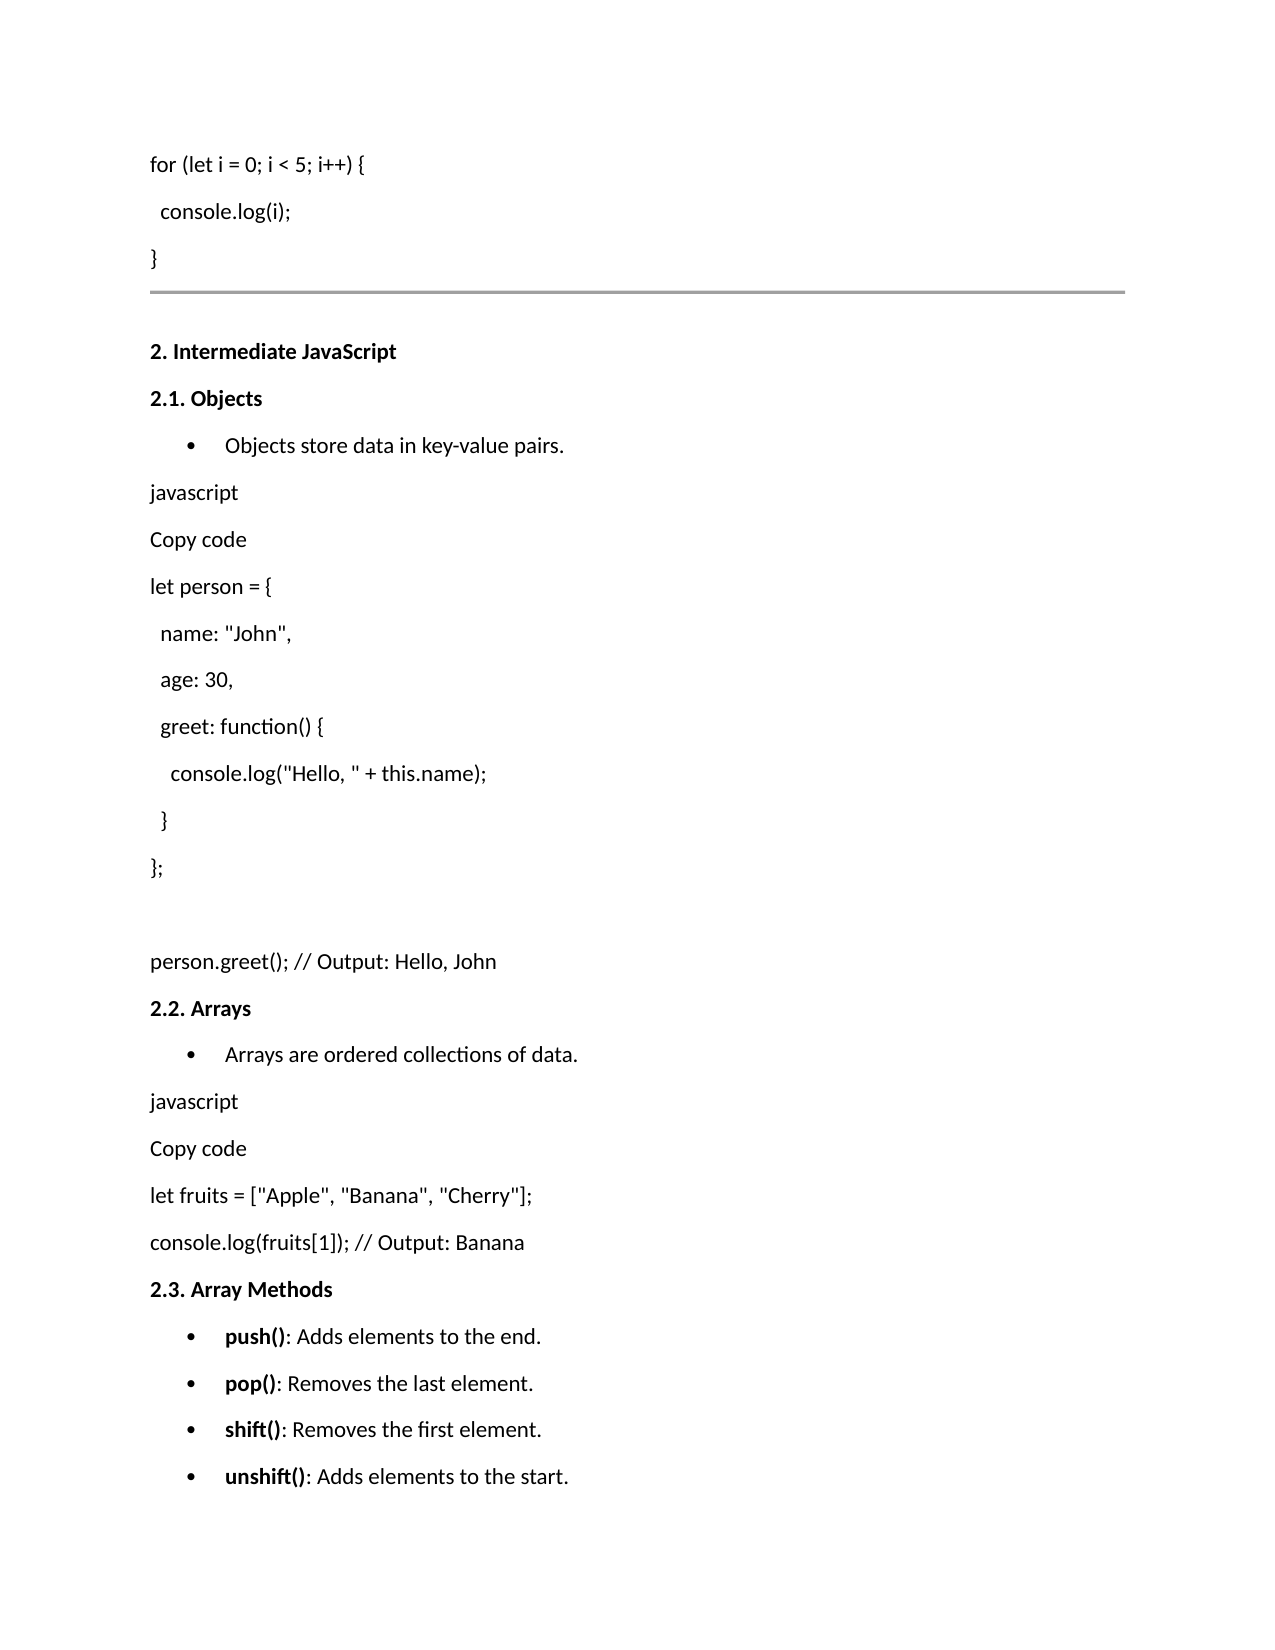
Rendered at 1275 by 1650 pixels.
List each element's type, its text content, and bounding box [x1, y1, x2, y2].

list push(): Adds elements to the end. [187, 1322, 1125, 1350]
text name: "John", [150, 619, 1125, 647]
list shift(): Removes the first element. [187, 1416, 1125, 1444]
text let fruits = ["Apple", "Banana", "Cherry"]; [150, 1181, 1125, 1209]
text 2.3. Array Methods [150, 1275, 1125, 1303]
text Copy code [150, 525, 1125, 553]
text 2.2. Arrays [150, 994, 1125, 1022]
text console.log(i); [150, 197, 1125, 225]
text javascript [150, 1087, 1125, 1116]
text } [150, 244, 1125, 272]
text greet: function() { [150, 712, 1125, 741]
text for (let i = 0; i < 5; i++) { [150, 150, 1125, 178]
list pop(): Removes the last element. [187, 1369, 1125, 1397]
list Arrays are ordered collections of data. [187, 1041, 1125, 1069]
text javascript [150, 478, 1125, 506]
text age: 30, [150, 666, 1125, 694]
text person.greet(); // Output: Hello, John [150, 947, 1125, 975]
list Objects store data in key-value pairs. [187, 431, 1125, 459]
text let person = { [150, 572, 1125, 600]
list unshift(): Adds elements to the start. [187, 1462, 1125, 1491]
text console.log(fruits[1]); // Output: Banana [150, 1228, 1125, 1256]
text }; [150, 853, 1125, 881]
text 2. Intermediate JavaScript [150, 337, 1125, 366]
text Copy code [150, 1134, 1125, 1162]
text } [150, 806, 1125, 834]
text console.log("Hello, " + this.name); [150, 759, 1125, 787]
text 2.1. Objects [150, 384, 1125, 412]
